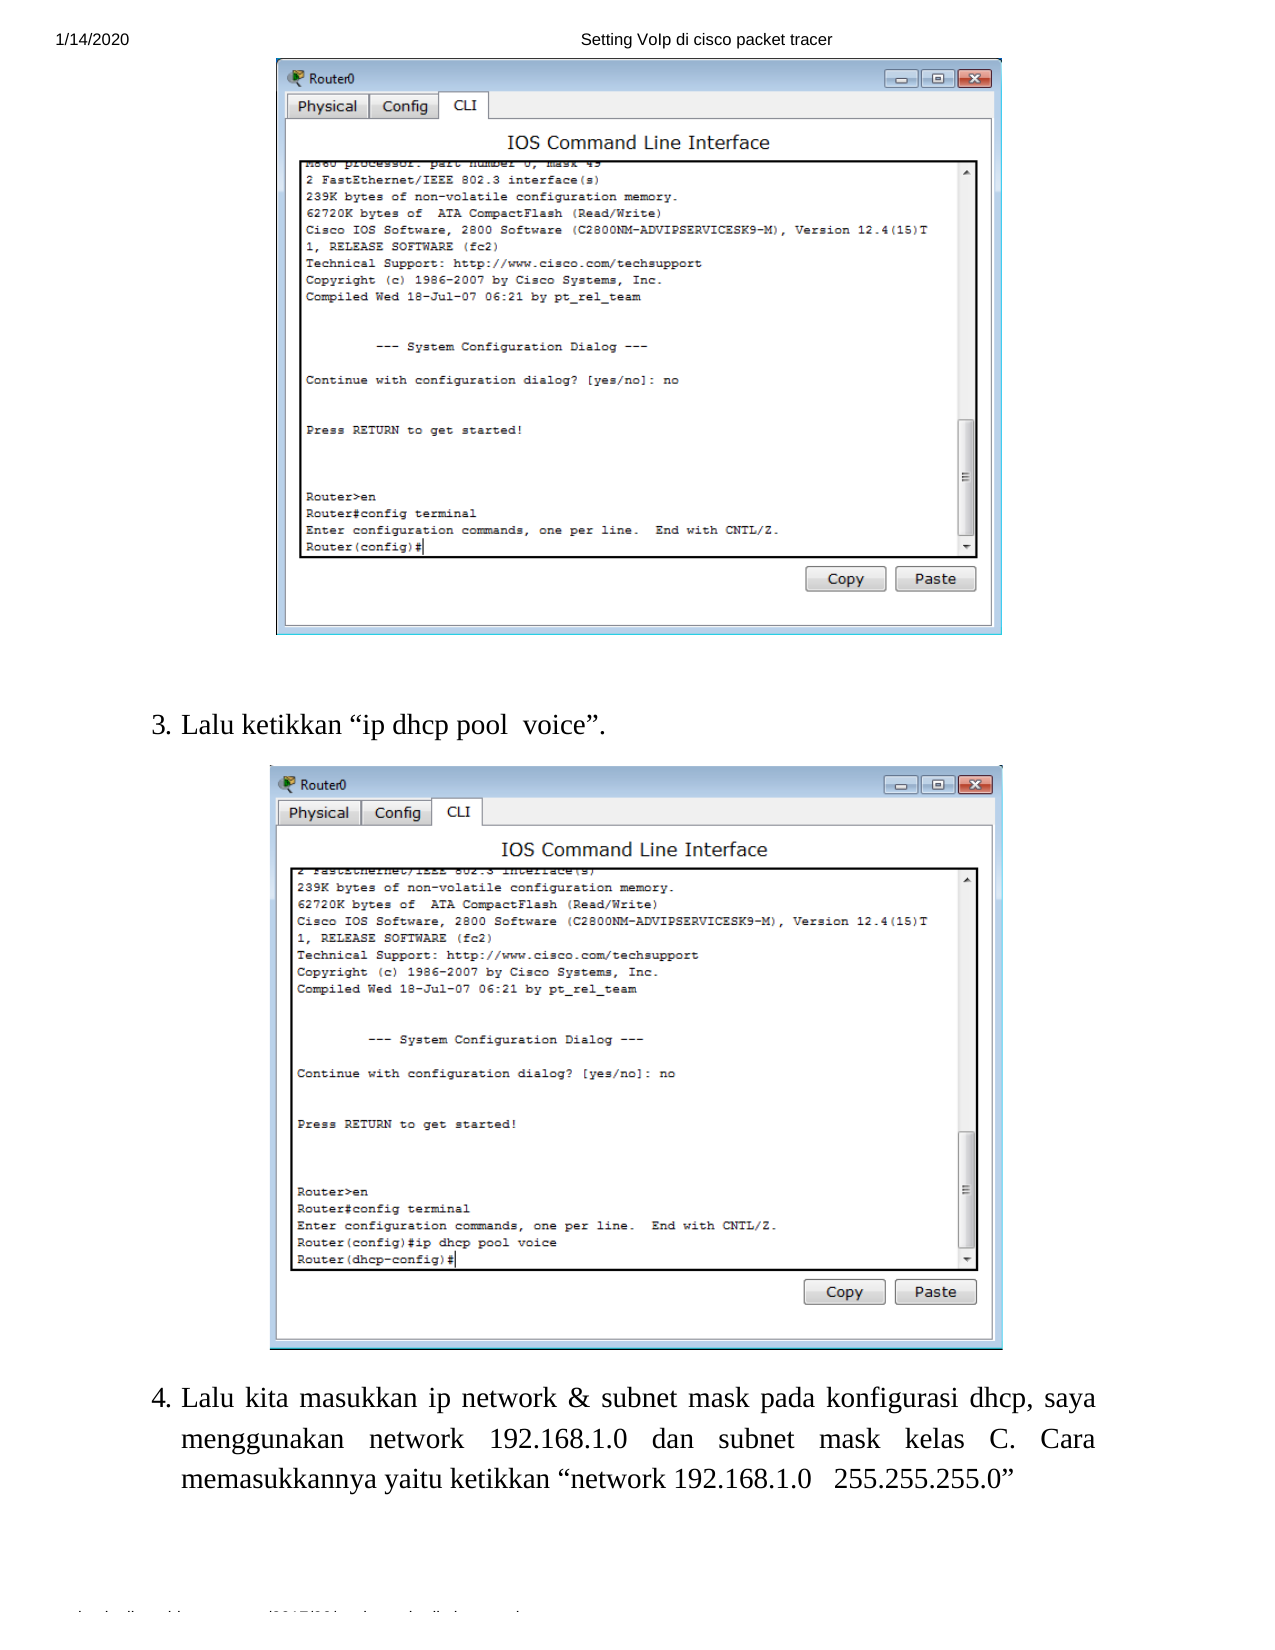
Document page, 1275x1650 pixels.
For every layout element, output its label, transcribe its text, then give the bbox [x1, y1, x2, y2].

list Lalu kita masukkan ip network & subnet mask pada konfigurasi dhcp, saya menggunakan network 192.168.1.0 dan subnet mask kelas C. Cara memasukkannya yaitu ketikkan “network 192.168.1.0 255.255.255.0” [151, 1380, 1097, 1495]
picture [269, 765, 1003, 1350]
list Lalu ketikkan “ip dhcp pool voice”. [151, 707, 1231, 740]
picture [276, 58, 1002, 635]
